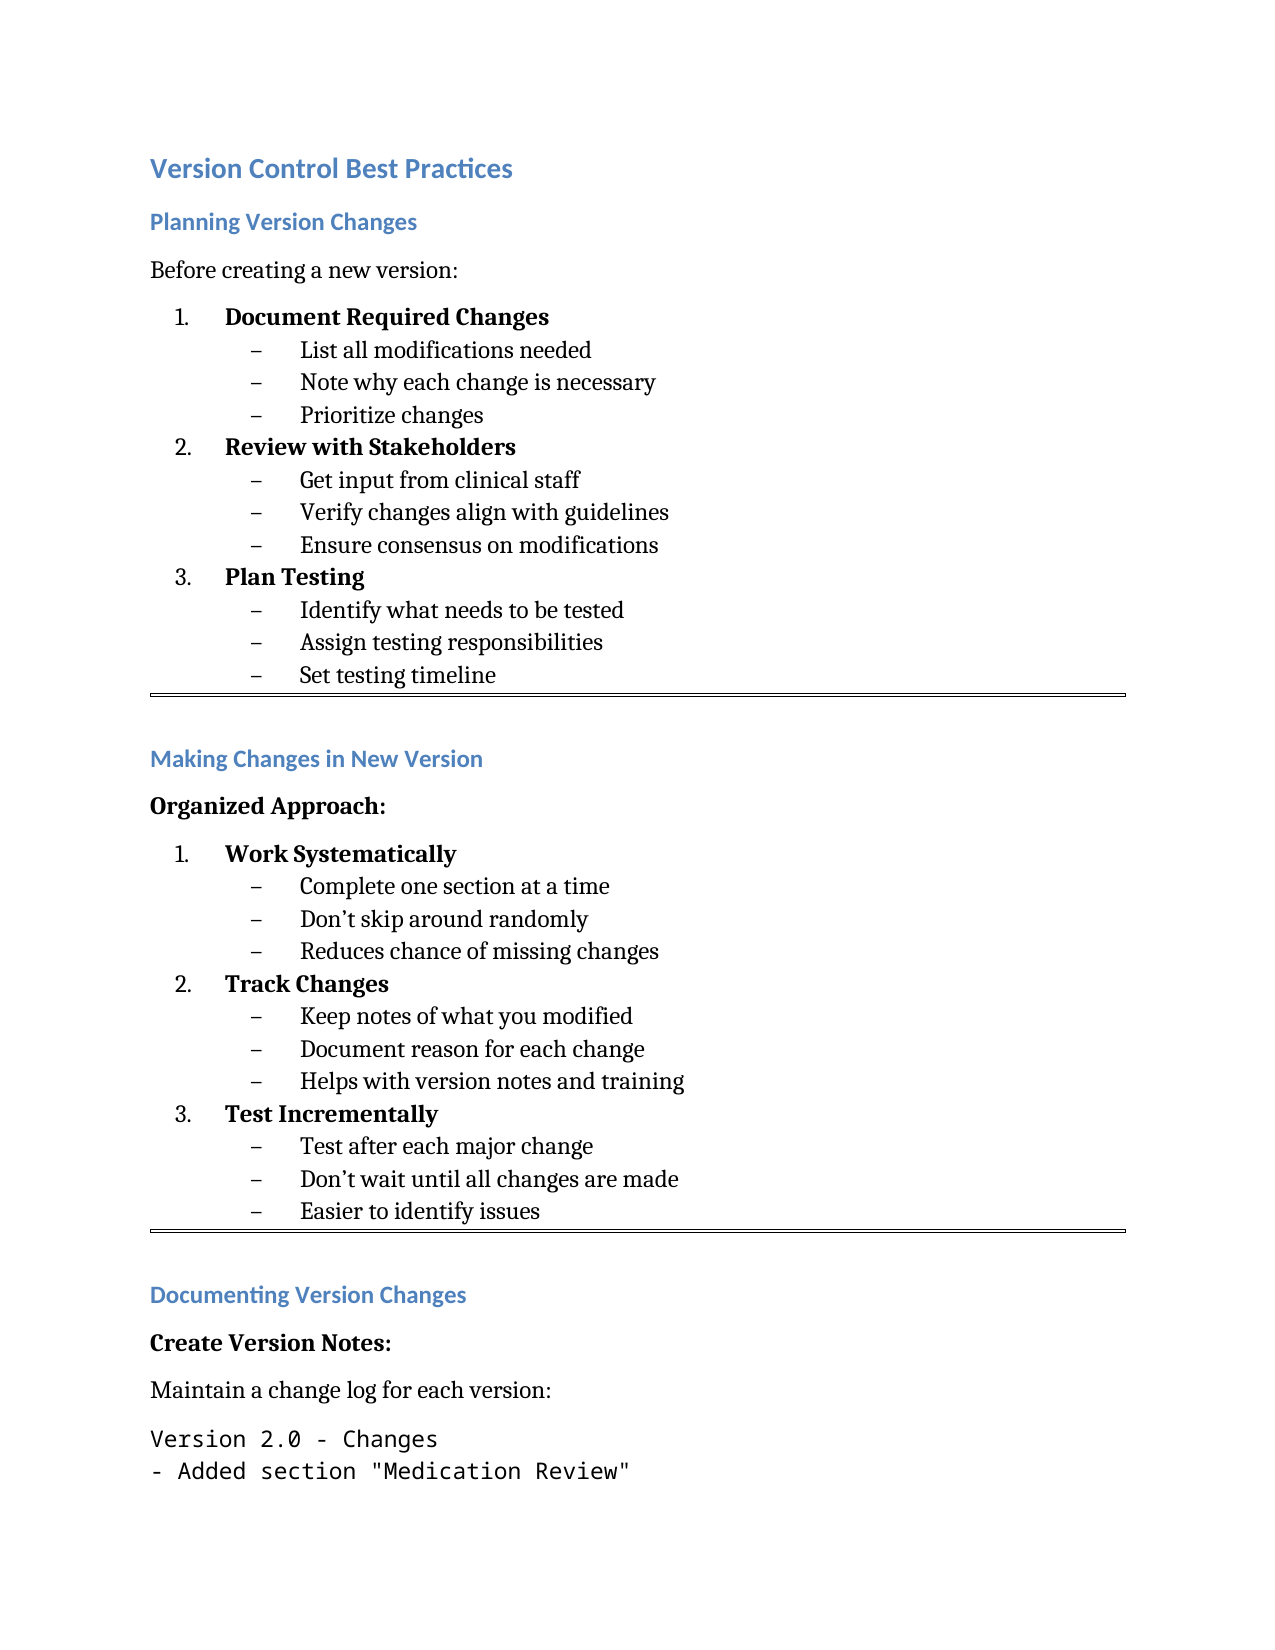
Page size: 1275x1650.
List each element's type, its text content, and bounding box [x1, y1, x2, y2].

list Document reason for each change [250, 1034, 1125, 1063]
text Before creating a new version: [150, 256, 1125, 284]
list Plan Testing [175, 563, 1125, 592]
subtitle Documenting Version Changes [150, 1279, 1125, 1310]
list Review with Stakeholders [175, 433, 1125, 462]
list Identify what needs to be tested [250, 596, 1125, 624]
list Get input from clinical staff [250, 466, 1125, 494]
list Test after each major change [250, 1132, 1125, 1161]
list Test Incrementally [175, 1099, 1125, 1128]
list Work Systematically [175, 839, 1125, 868]
list Track Changes [175, 969, 1125, 998]
text Create Version Notes: [150, 1328, 1125, 1357]
list Easier to identify issues [250, 1197, 1125, 1226]
list Ensure consensus on modifications [250, 531, 1125, 559]
list Assign testing responsibilities [250, 628, 1125, 657]
list Prioritize changes [250, 401, 1125, 429]
list Note why each change is necessary [250, 368, 1125, 397]
list List all modifications needed [250, 336, 1125, 364]
list Don’t wait until all changes are made [250, 1164, 1125, 1193]
text Organized Approach: [150, 792, 1125, 821]
subtitle Version Control Best Practices [150, 150, 1125, 186]
list Set testing timeline [250, 661, 1125, 689]
subtitle Making Changes in New Version [150, 743, 1125, 773]
list Helps with version notes and training [250, 1067, 1125, 1096]
list Don’t skip around randomly [250, 904, 1125, 933]
list Reduces chance of missing changes [250, 937, 1125, 966]
list Complete one section at a time [250, 872, 1125, 901]
list Keep notes of what you modified [250, 1002, 1125, 1031]
list Document Required Changes [175, 303, 1125, 332]
list Verify changes align with guidelines [250, 498, 1125, 527]
text Maintain a change log for each version: [150, 1376, 1125, 1405]
subtitle Planning Version Changes [150, 206, 1125, 237]
